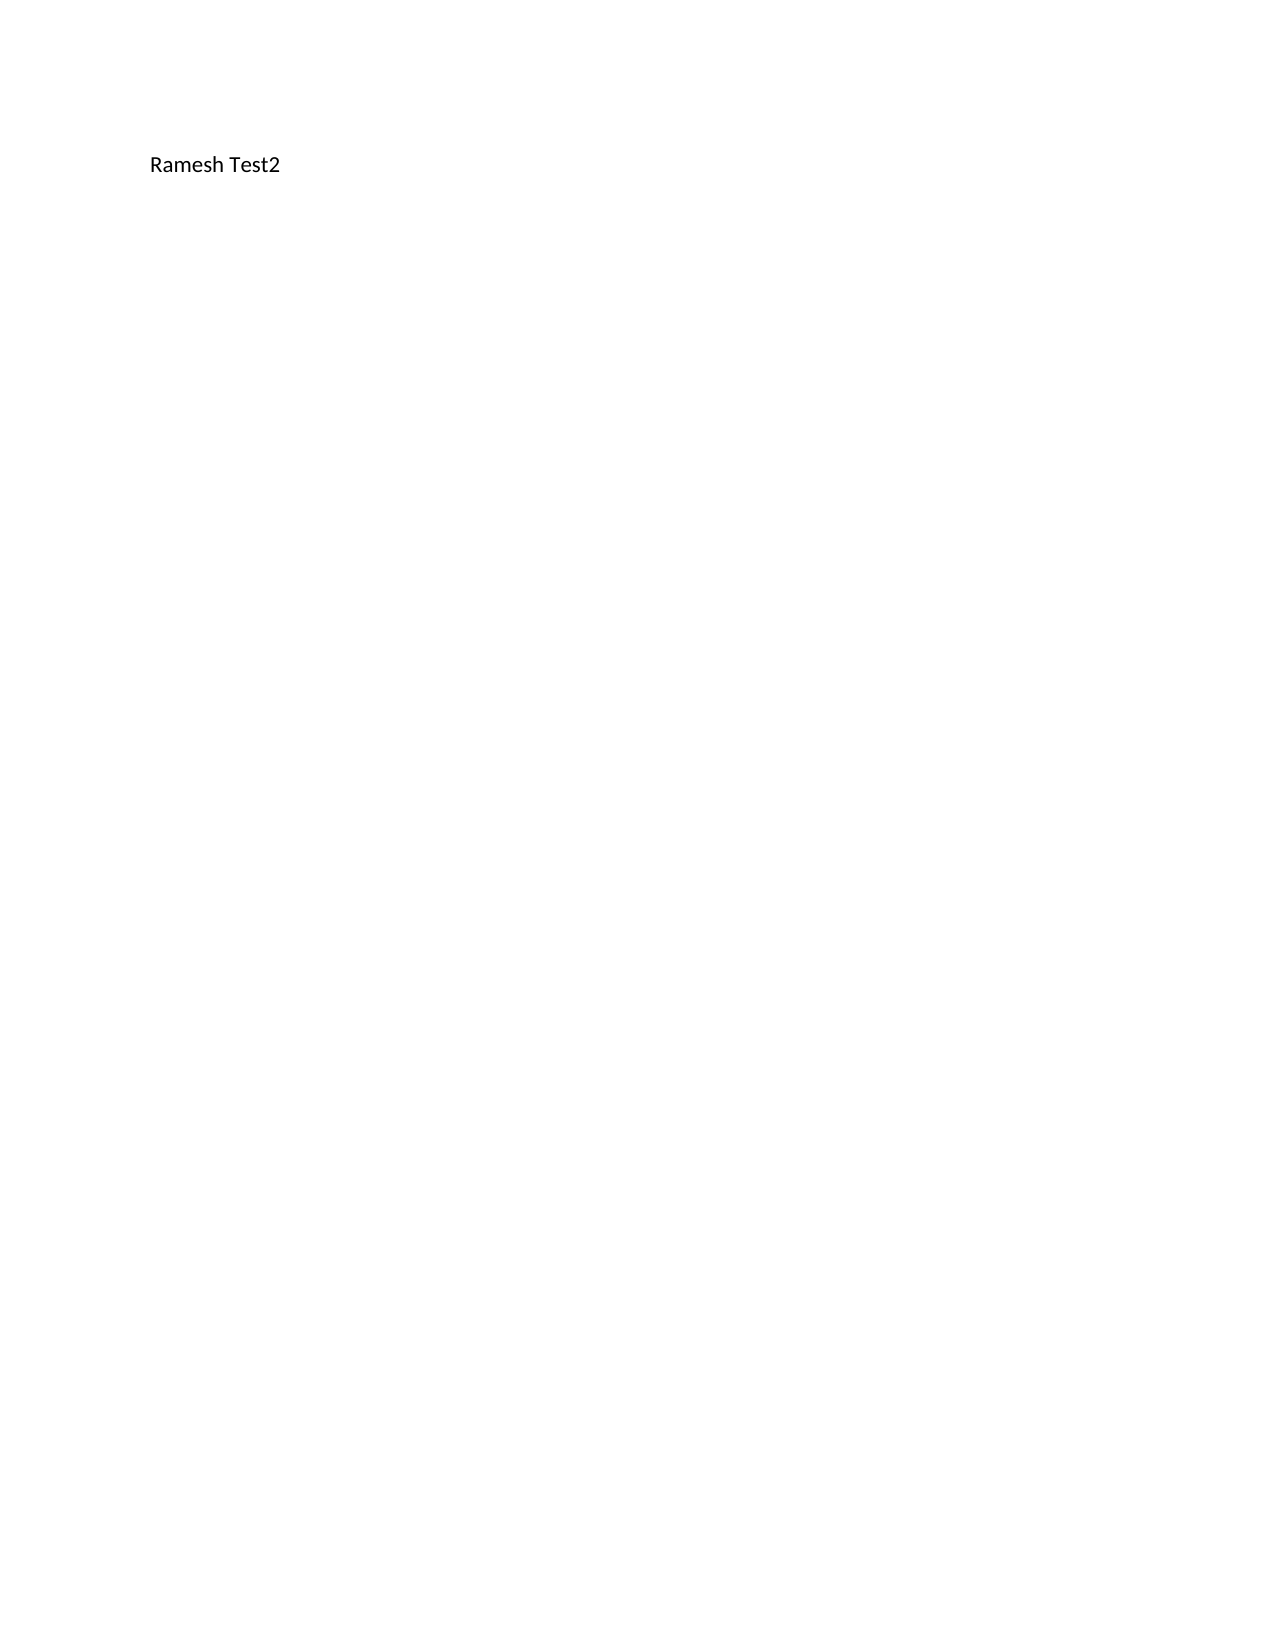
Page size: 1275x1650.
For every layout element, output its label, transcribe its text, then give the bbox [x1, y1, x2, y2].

text Ramesh Test2 [150, 150, 1125, 178]
